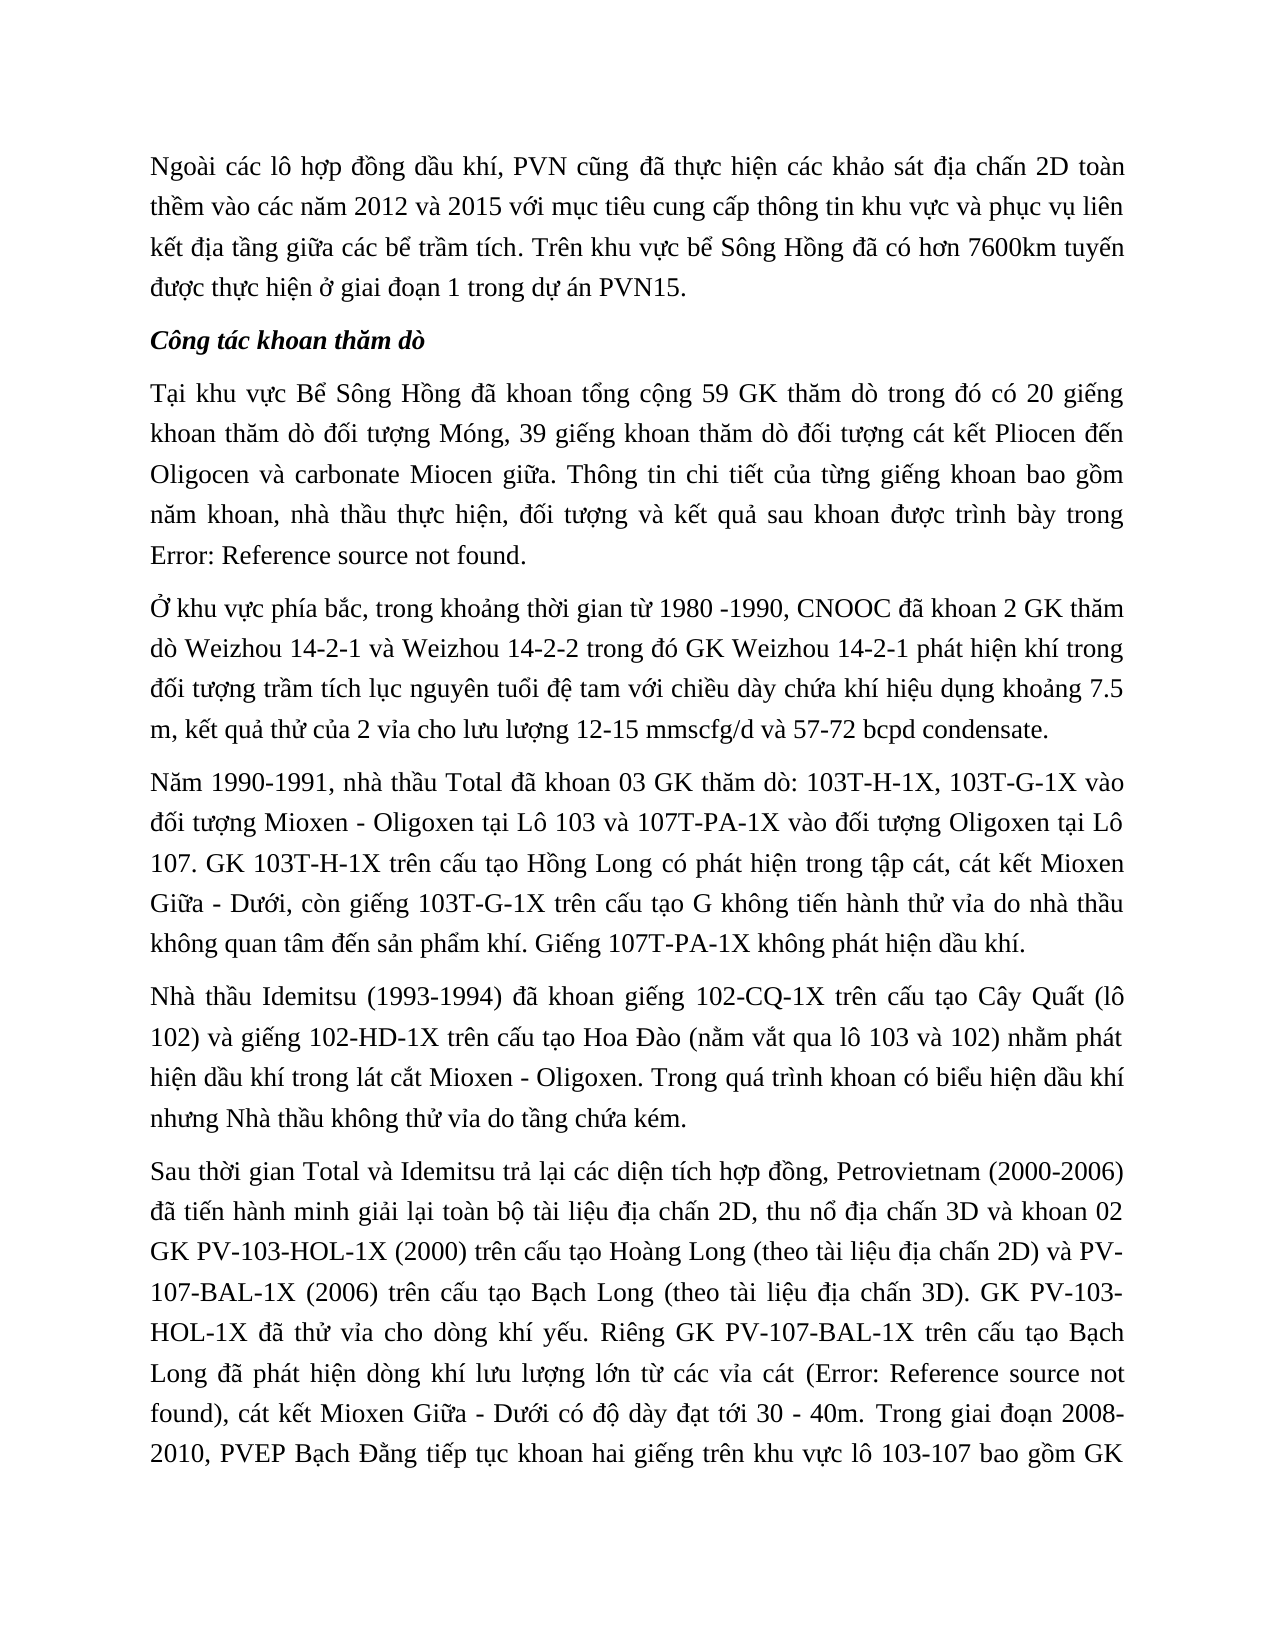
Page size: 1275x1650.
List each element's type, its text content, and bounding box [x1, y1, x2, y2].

text Nhà thầu Idemitsu (1993-1994) đã khoan giếng 102-CQ-1X trên cấu tạo Cây Quất (lô 102) và giếng 102-HD-1X trên cấu tạo Hoa Đào (nằm vắt qua lô 103 và 102) nhằm phát hiện dầu khí trong lát cắt Mioxen - Oligoxen. Trong quá trình khoan có biểu hiện dầu khí nhưng Nhà thầu không thử vỉa do tầng chứa kém. [150, 980, 1125, 1133]
text Ngoài các lô hợp đồng dầu khí, PVN cũng đã thực hiện các khảo sát địa chấn 2D toàn thềm vào các năm 2012 và 2015 với mục tiêu cung cấp thông tin khu vực và phục vụ liên kết địa tầng giữa các bể trầm tích. Trên khu vực bể Sông Hồng đã có hơn 7600km tuyến được thực hiện ở giai đoạn 1 trong dự án PVN15. [150, 150, 1125, 302]
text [150, 1154, 1125, 1469]
text Năm 1990-1991, nhà thầu Total đã khoan 03 GK thăm dò: 103T-H-1X, 103T-G-1X vào đối tượng Mioxen - Oligoxen tại Lô 103 và 107T-PA-1X vào đối tượng Oligoxen tại Lô 107. GK 103T-H-1X trên cấu tạo Hồng Long có phát hiện trong tập cát, cát kết Mioxen Giữa - Dưới, còn giếng 103T-G-1X trên cấu tạo G không tiến hành thử vỉa do nhà thầu không quan tâm đến sản phẩm khí. Giếng 107T-PA-1X không phát hiện dầu khí. [150, 766, 1125, 959]
text Ở khu vực phía bắc, trong khoảng thời gian từ 1980 -1990, CNOOC đã khoan 2 GK thăm dò Weizhou 14-2-1 và Weizhou 14-2-2 trong đó GK Weizhou 14-2-1 phát hiện khí trong đối tượng trầm tích lục nguyên tuổi đệ tam với chiều dày chứa khí hiệu dụng khoảng 7.5 m, kết quả thử của 2 vỉa cho lưu lượng 12-15 mmscfg/d và 57-72 bcpd condensate. [150, 592, 1125, 744]
text Công tác khoan thăm dò [150, 324, 1125, 355]
